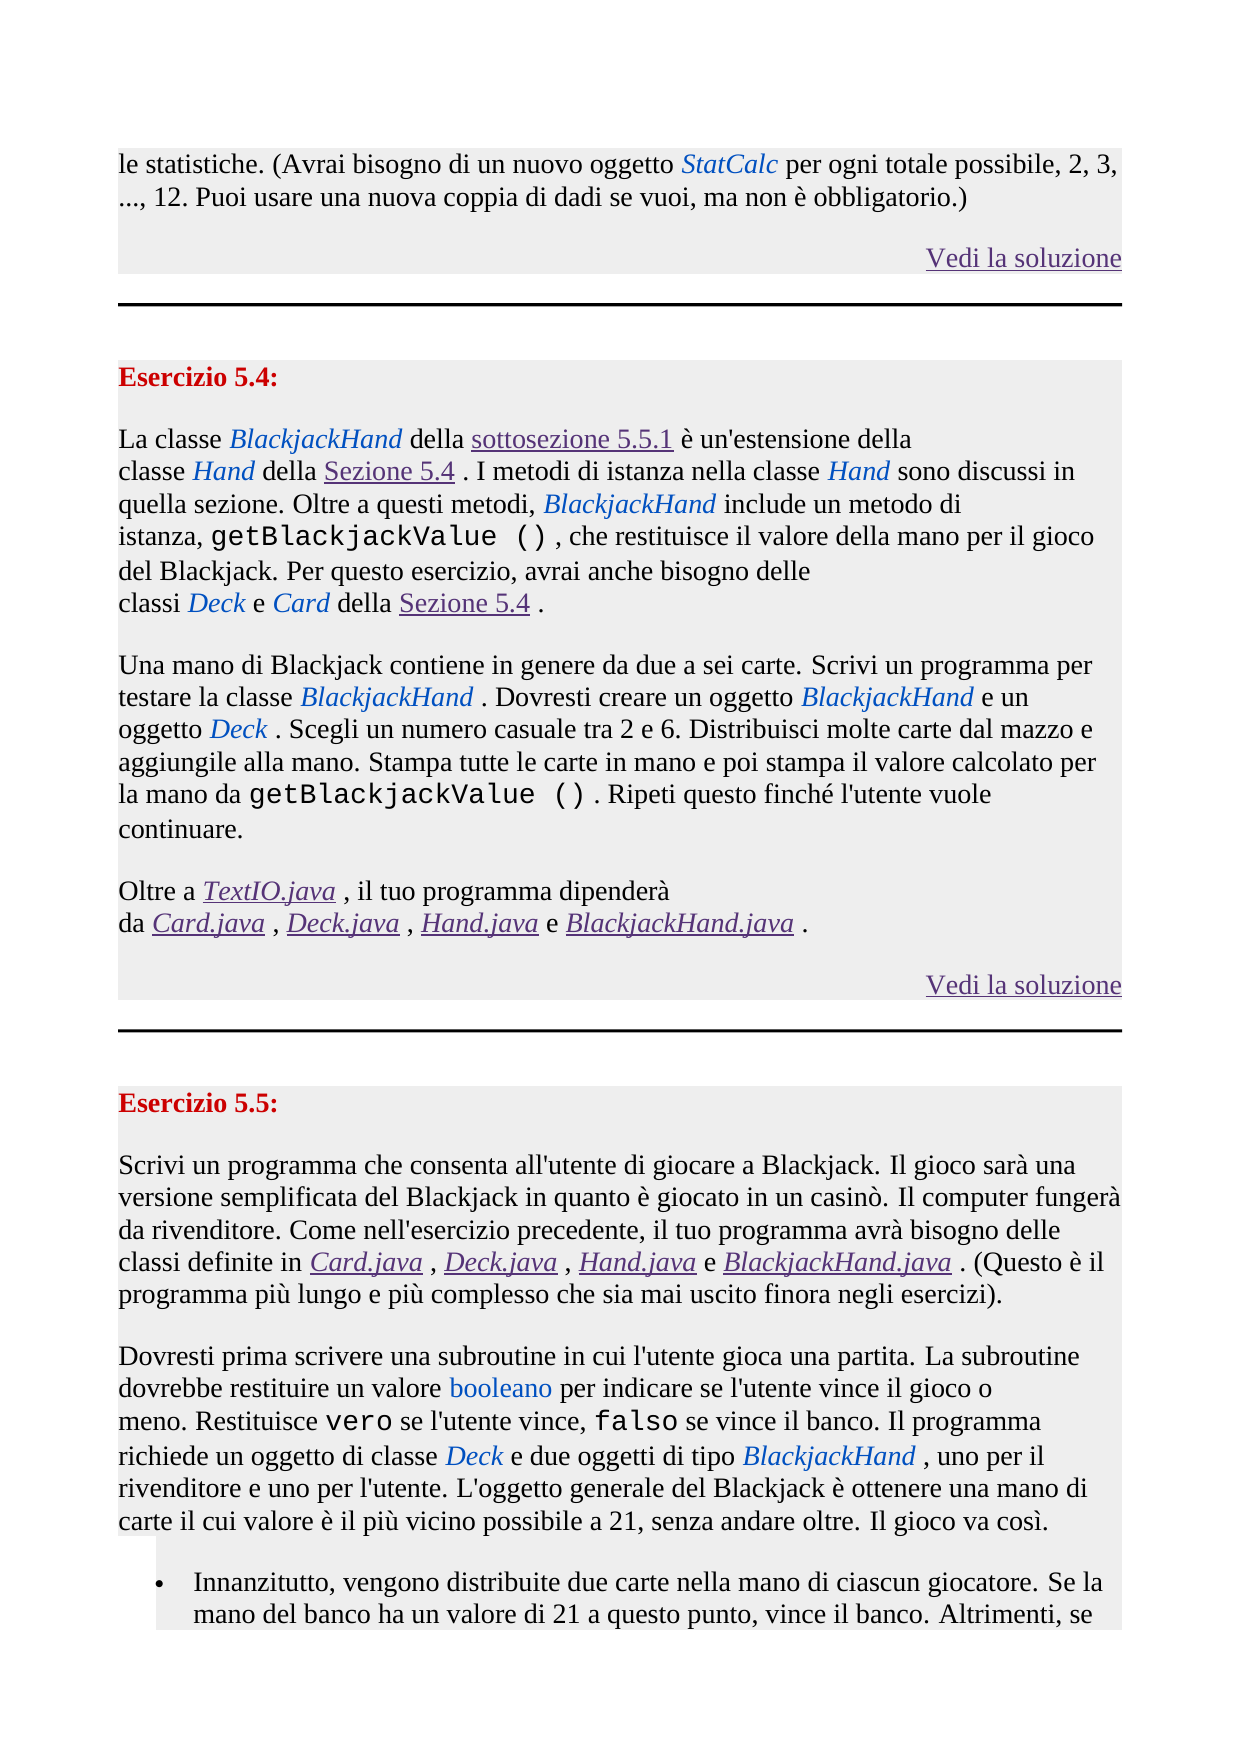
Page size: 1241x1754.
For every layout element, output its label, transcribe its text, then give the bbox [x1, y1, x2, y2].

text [118, 148, 1122, 212]
text Vedi la soluzione [118, 242, 1122, 274]
text Dovresti prima scrivere una subroutine in cui l'utente gioca una partita. La subroutine dovrebbe restituire un valore booleano per indicare se l'utente vince il gioco o meno. Restituisce vero se l'utente vince, falso se vince il banco. Il programma richiede un oggetto di classe Deck e due oggetti di tipo BlackjackHand , uno per il rivenditore e uno per l'utente. L'oggetto generale del Blackjack è ottenere una mano di carte il cui valore è il più vicino possibile a 21, senza andare oltre. Il gioco va così. [118, 1339, 1122, 1536]
text Esercizio 5.5: [118, 1086, 1122, 1119]
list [156, 1565, 1122, 1630]
text Una mano di Blackjack contiene in genere da due a sei carte. Scrivi un programma per testare la classe BlackjackHand . Dovresti creare un oggetto BlackjackHand e un oggetto Deck . Scegli un numero casuale tra 2 e 6. Distribuisci molte carte dal mazzo e aggiungile alla mano. Stampa tutte le carte in mano e poi stampa il valore calcolato per la mano da getBlackjackValue () . Ripeti questo finché l'utente vuole continuare. [118, 648, 1122, 844]
text Scrivi un programma che consenta all'utente di giocare a Blackjack. Il gioco sarà una versione semplificata del Blackjack in quanto è giocato in un casinò. Il computer fungerà da rivenditore. Come nell'esercizio precedente, il tuo programma avrà bisogno delle classi definite in Card.java , Deck.java , Hand.java e BlackjackHand.java . (Questo è il programma più lungo e più complesso che sia mai uscito finora negli esercizi). [118, 1148, 1122, 1310]
text La classe BlackjackHand della sottosezione 5.5.1 è un'estensione della classe Hand della Sezione 5.4 . I metodi di istanza nella classe Hand sono discussi in quella sezione. Oltre a questi metodi, BlackjackHand include un metodo di istanza, getBlackjackValue () , che restituisce il valore della mano per il gioco del Blackjack. Per questo esercizio, avrai anche bisogno delle classi Deck e Card della Sezione 5.4 . [118, 422, 1122, 619]
text Oltre a TextIO.java , il tuo programma dipenderà da Card.java , Deck.java , Hand.java e BlackjackHand.java . [118, 874, 1122, 938]
text Esercizio 5.4: [118, 360, 1122, 393]
text Vedi la soluzione [118, 968, 1122, 1000]
